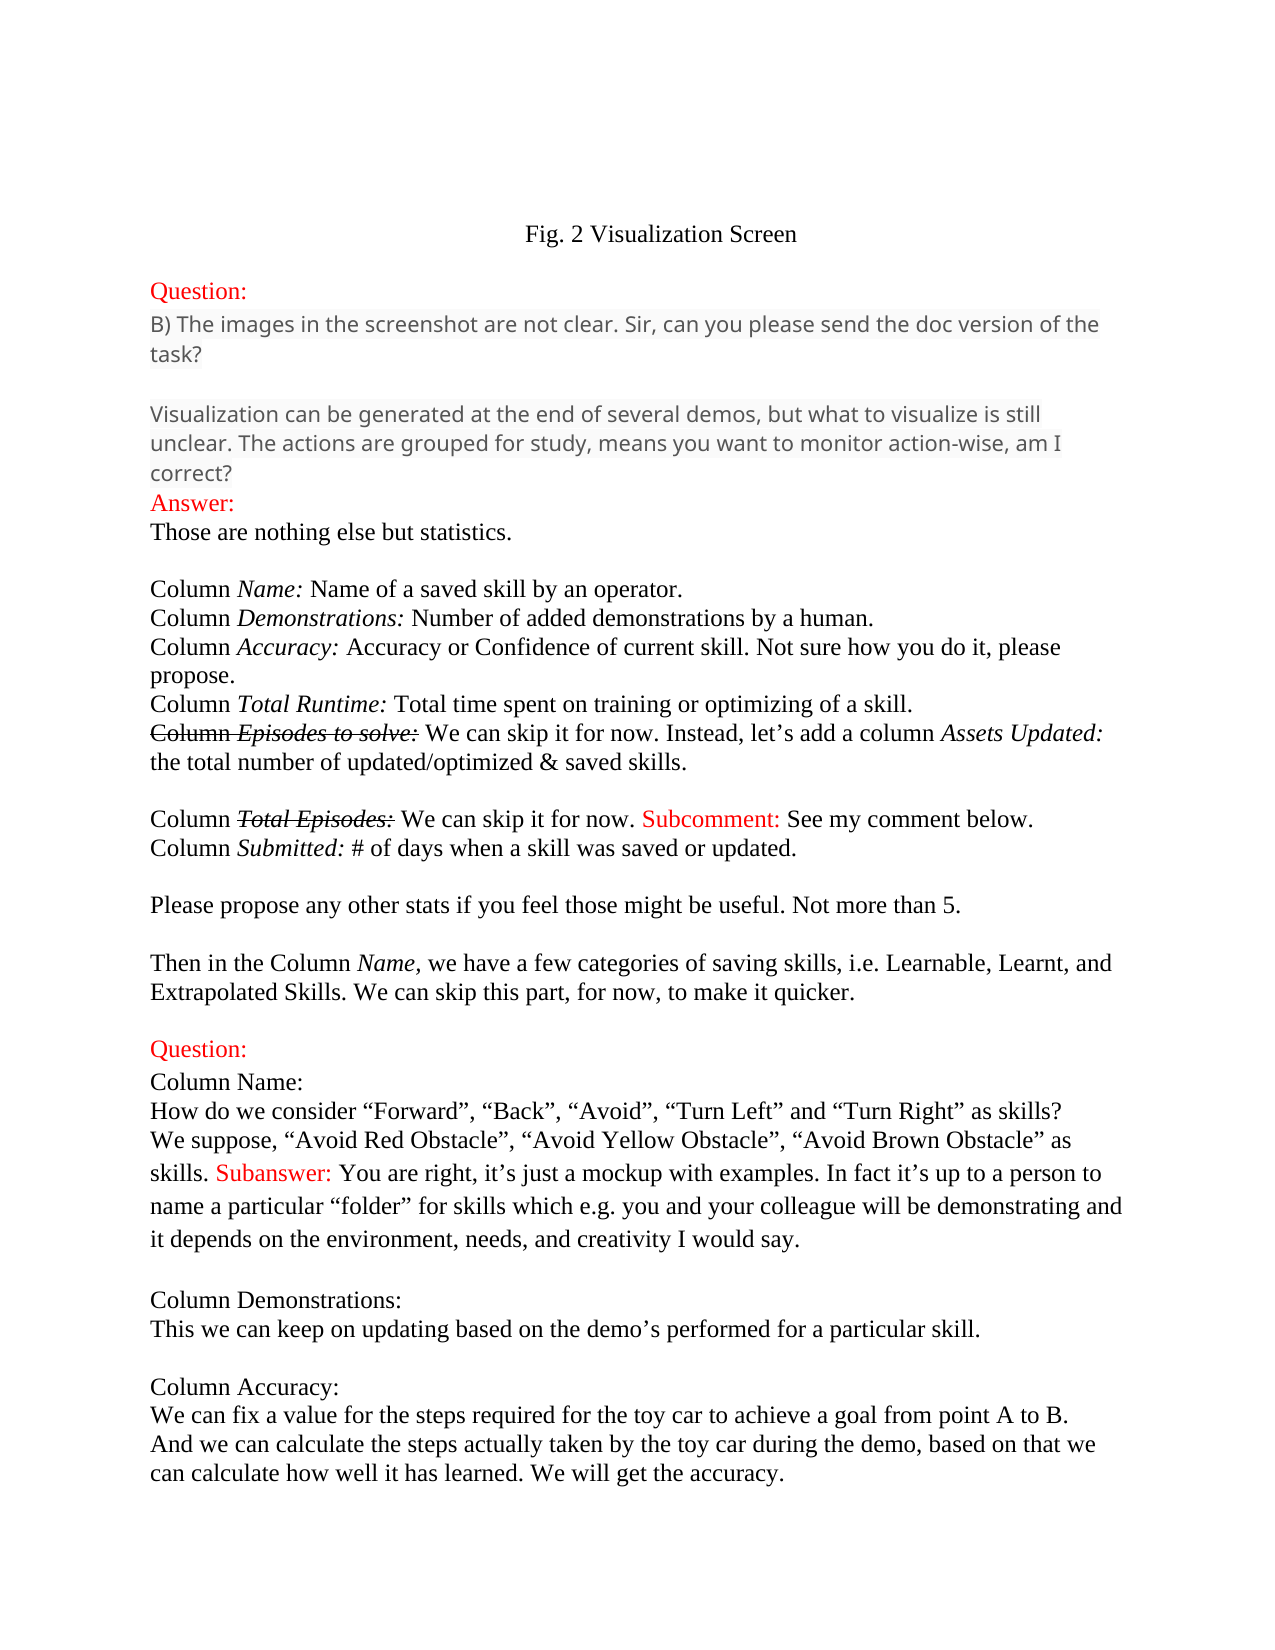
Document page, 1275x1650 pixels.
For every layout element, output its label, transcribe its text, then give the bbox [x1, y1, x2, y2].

text Visualization can be generated at the end of several demos, but what to visualize is still unclear. The actions are grouped for study, means you want to monitor action-wise, am I correct? [150, 399, 1125, 488]
text Column Demonstrations: [150, 1286, 1125, 1314]
text Question: [150, 1034, 1125, 1063]
text How do we consider “Forward”, “Back”, “Avoid”, “Turn Left” and “Turn Right” as skills? [150, 1096, 1125, 1125]
text Column Submitted: # of days when a skill was saved or updated. [150, 833, 1125, 862]
text Then in the Column Name, we have a few categories of saving skills, i.e. Learnable, Learnt, and Extrapolated Skills. We can skip this part, for now, to make it quicker. [150, 948, 1125, 1006]
text Answer: [150, 488, 1125, 517]
text Those are nothing else but statistics. [150, 517, 1125, 546]
text Please propose any other stats if you feel those might be useful. Not more than 5. [150, 891, 1125, 919]
text Question: [150, 276, 1125, 305]
text We can fix a value for the steps required for the toy car to achieve a goal from point A to B. [150, 1401, 1125, 1429]
text Column Accuracy: [150, 1372, 1125, 1401]
text Column Total Episodes: We can skip it for now. Subcomment: See my comment below. [150, 804, 1125, 833]
text Column Name: Name of a saved skill by an operator. [150, 574, 1125, 603]
text Column Total Runtime: Total time spent on training or optimizing of a skill. [150, 689, 1125, 718]
text Fig. 2 Visualization Screen [150, 219, 1125, 247]
text Column Accuracy: Accuracy or Confidence of current skill. Not sure how you do it, please propose. [150, 632, 1125, 689]
text We suppose, “Avoid Red Obstacle”, “Avoid Yellow Obstacle”, “Avoid Brown Obstacle” as skills. Subanswer: You are right, it’s just a mockup with examples. In fact it’s up to a person to name a particular “folder” for skills which e.g. you and your colleague will be demonstrating and it depends on the environment, needs, and creativity I would say. [150, 1125, 1125, 1253]
text And we can calculate the steps actually taken by the toy car during the demo, based on that we can calculate how well it has learned. We will get the accuracy. [150, 1429, 1125, 1487]
text This we can keep on updating based on the demo’s performed for a particular skill. [150, 1314, 1125, 1343]
text Column Name: [150, 1067, 1125, 1096]
text Column Demonstrations: Number of added demonstrations by a human. [150, 603, 1125, 632]
text B) The images in the screenshot are not clear. Sir, can you please send the doc version of the task? [202, 309, 1125, 369]
text Column Episodes to solve: We can skip it for now. Instead, let’s add a column Assets Updated: the total number of updated/optimized & saved skills. [150, 718, 1125, 776]
